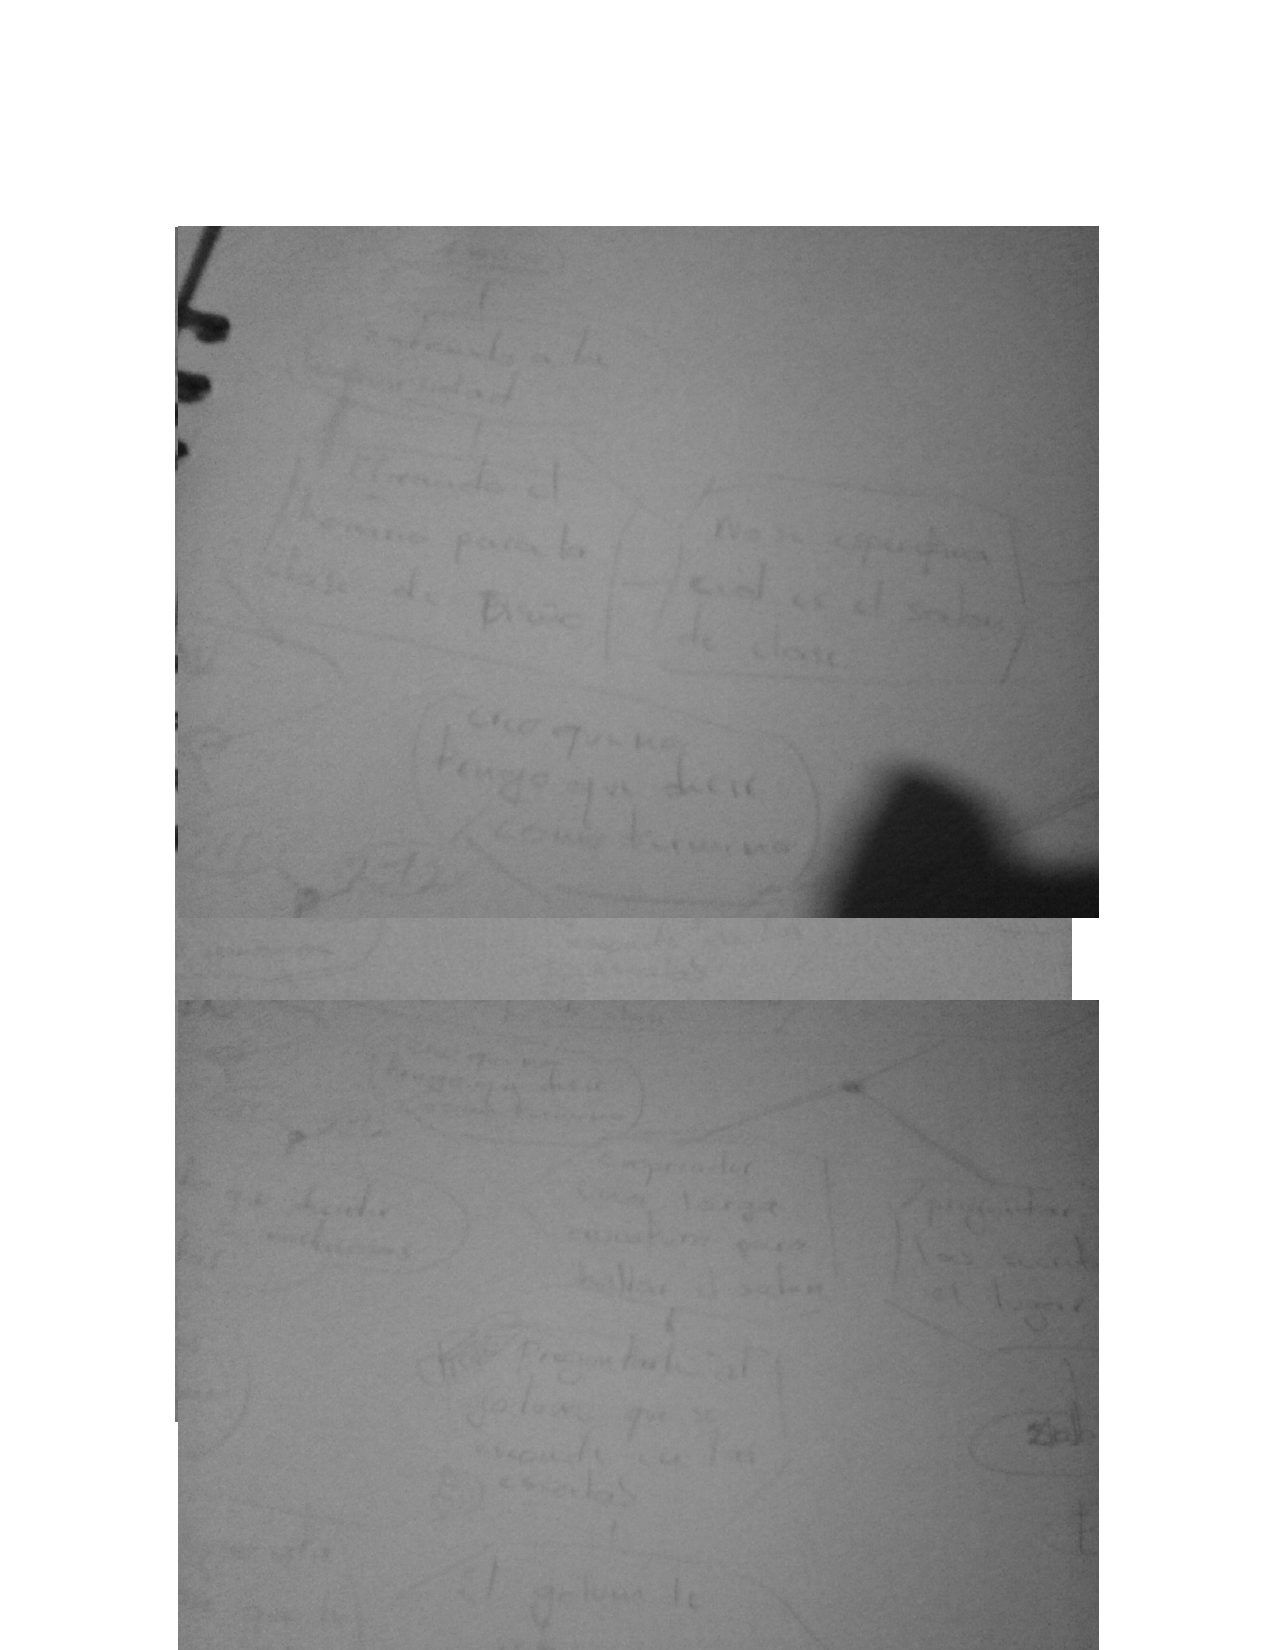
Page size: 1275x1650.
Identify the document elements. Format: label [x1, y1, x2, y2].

picture [175, 226, 1099, 1650]
